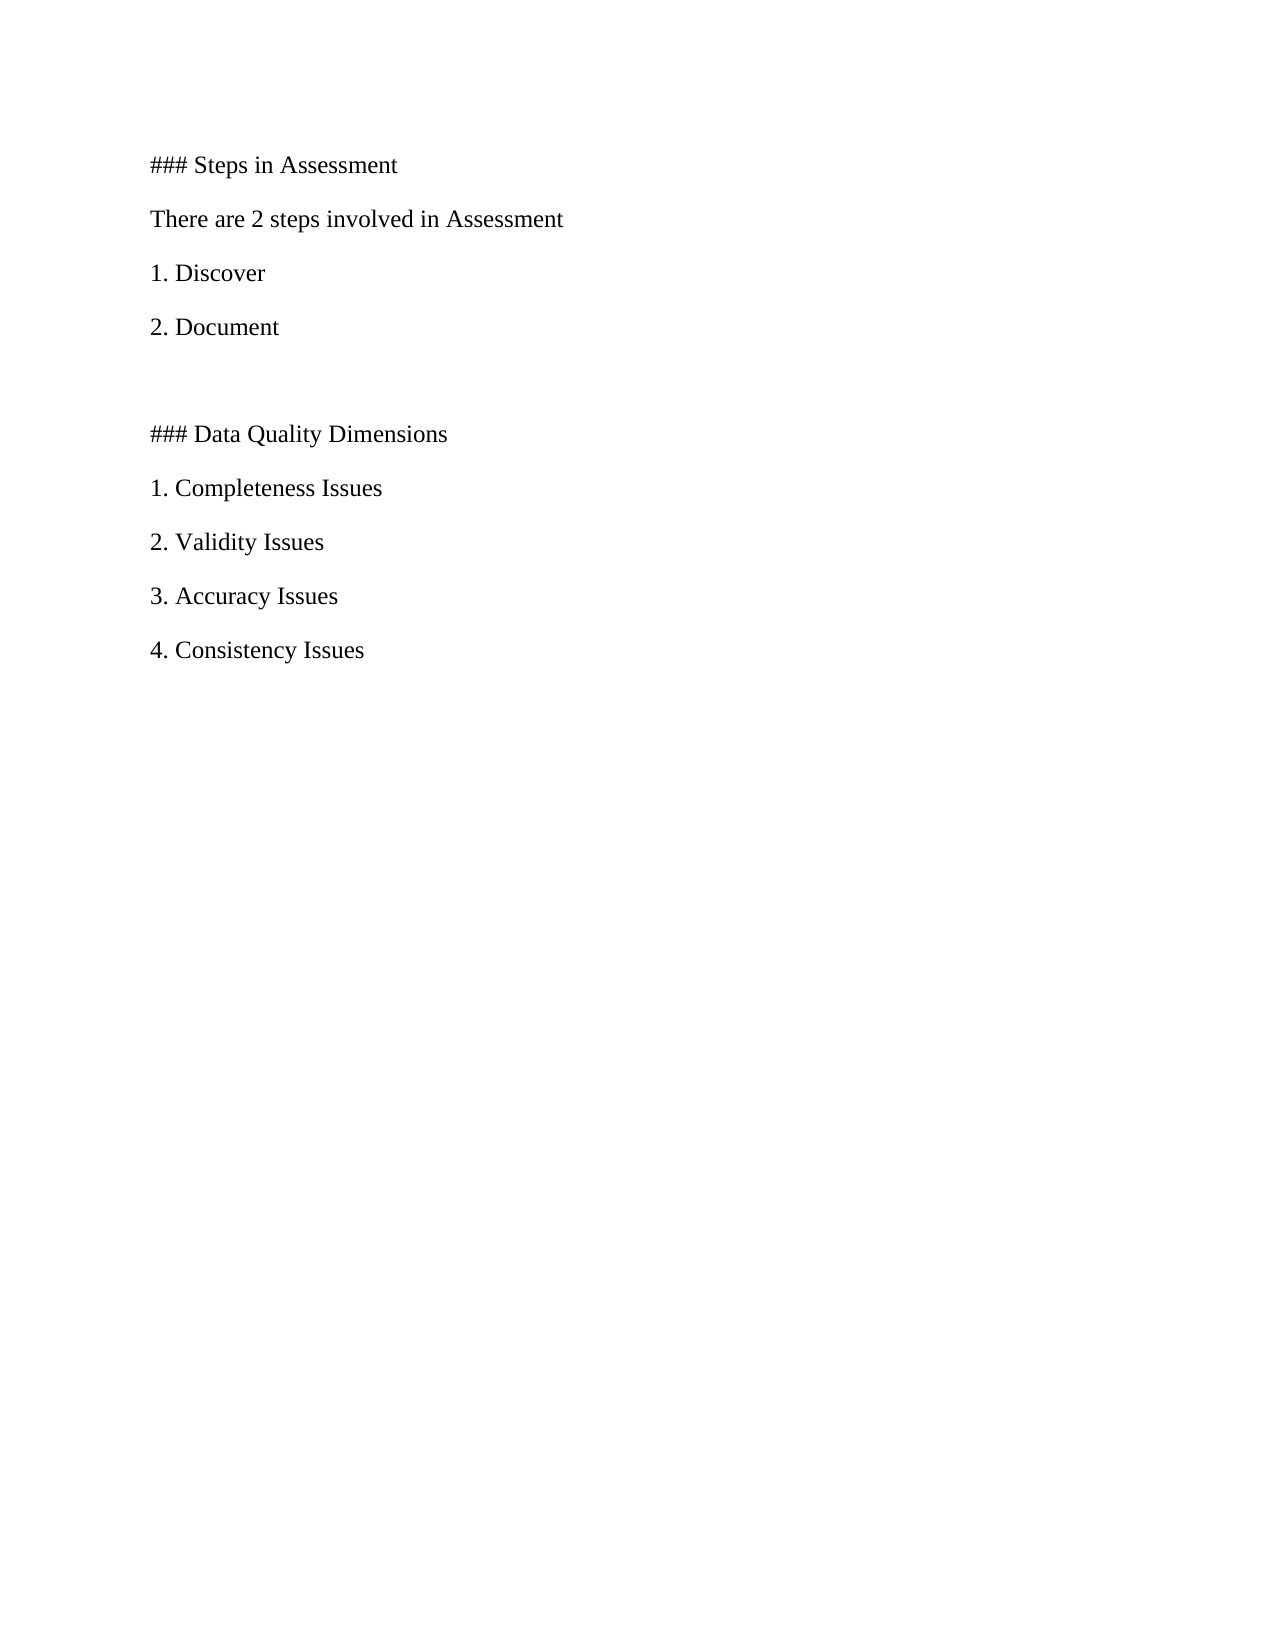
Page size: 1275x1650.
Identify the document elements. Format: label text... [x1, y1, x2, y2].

text 1. Completeness Issues [150, 473, 1125, 502]
text There are 2 steps involved in Assessment [150, 204, 1125, 233]
text ### Steps in Assessment [150, 150, 1125, 179]
text 2. Document [150, 312, 1125, 340]
text ### Data Quality Dimensions [150, 419, 1125, 448]
text 4. Consistency Issues [150, 635, 1125, 663]
text 3. Accuracy Issues [150, 581, 1125, 609]
text 1. Discover [150, 258, 1125, 286]
text 2. Validity Issues [150, 527, 1125, 556]
